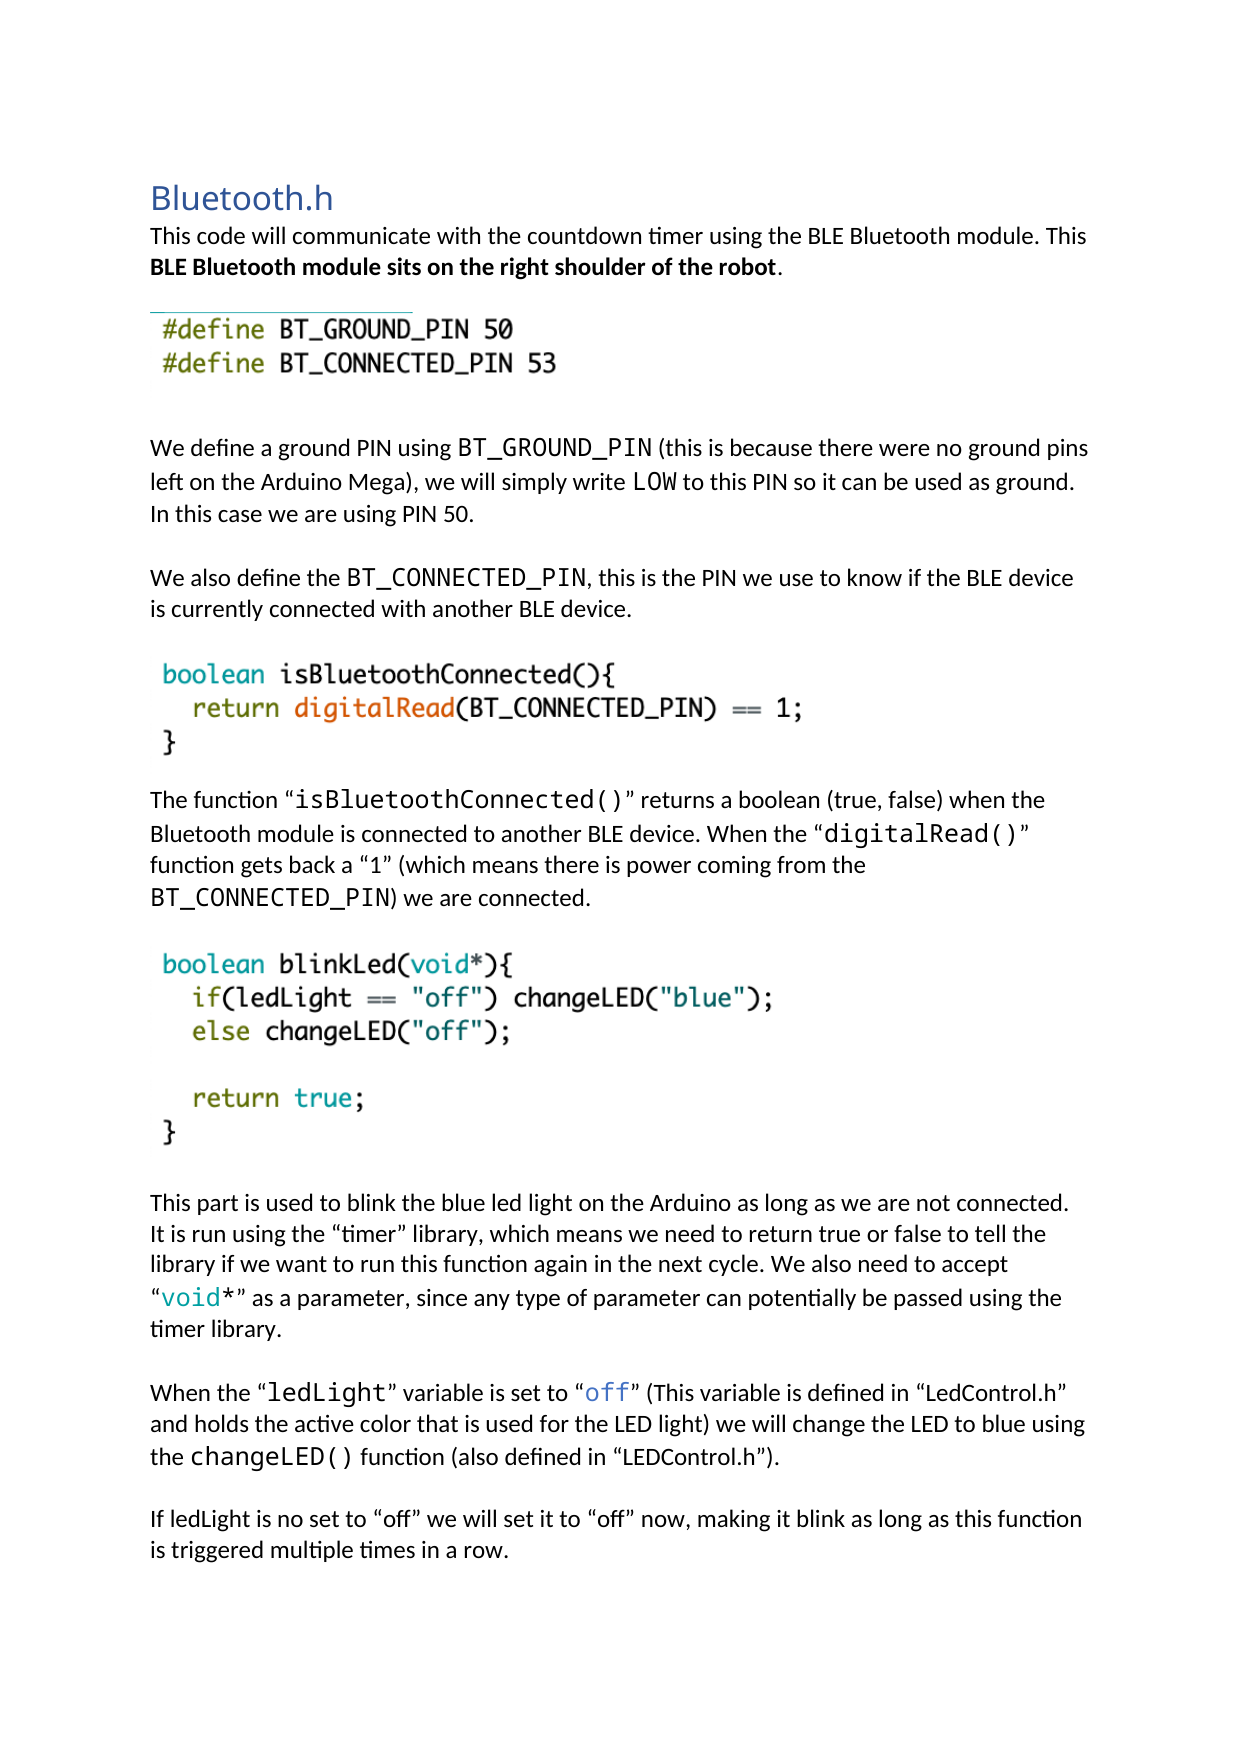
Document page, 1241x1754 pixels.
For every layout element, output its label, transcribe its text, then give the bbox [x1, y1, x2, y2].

picture [150, 944, 790, 1157]
text This code will communicate with the countdown timer using the BLE Bluetooth module. This BLE Bluetooth module sits on the right shoulder of the robot. [150, 220, 1090, 281]
text If ledLight is no set to “off” we will set it to “off” now, making it blink as long as this function is triggered multiple times in a row. [150, 1503, 1090, 1564]
text This part is used to blink the blue led light on the Arduino as long as we are not connected. [150, 1188, 1090, 1218]
text When the “ledLight” variable is set to “off” (This variable is defined in “LedControl.h” and holds the active color that is used for the LED light) we will change the LED to blue using the changeLED() function (also defined in “LEDControl.h”). [150, 1374, 1090, 1473]
text The function “isBluetoothConnected()” returns a boolean (true, false) when the Bluetooth module is connected to another BLE device. When the “digitalRead()” function gets back a “1” (which means there is power coming from the BT_CONNECTED_PIN) we are connected. [150, 781, 1090, 914]
text We define a ground PIN using BT_GROUND_PIN (this is because there were no ground pins left on the Arduino Mega), we will simply write LOW to this PIN so it can be used as ground. In this case we are using PIN 50. [150, 430, 1090, 529]
subtitle Bluetooth.h [150, 175, 1090, 220]
picture [150, 312, 594, 400]
picture [150, 654, 828, 782]
text We also define the BT_CONNECTED_PIN, this is the PIN we use to know if the BLE device is currently connected with another BLE device. [150, 559, 1090, 624]
text It is run using the “timer” library, which means we need to return true or false to tell the library if we want to run this function again in the next cycle. We also need to accept “void*” as a parameter, since any type of parameter can potentially be passed using the timer library. [150, 1218, 1090, 1344]
